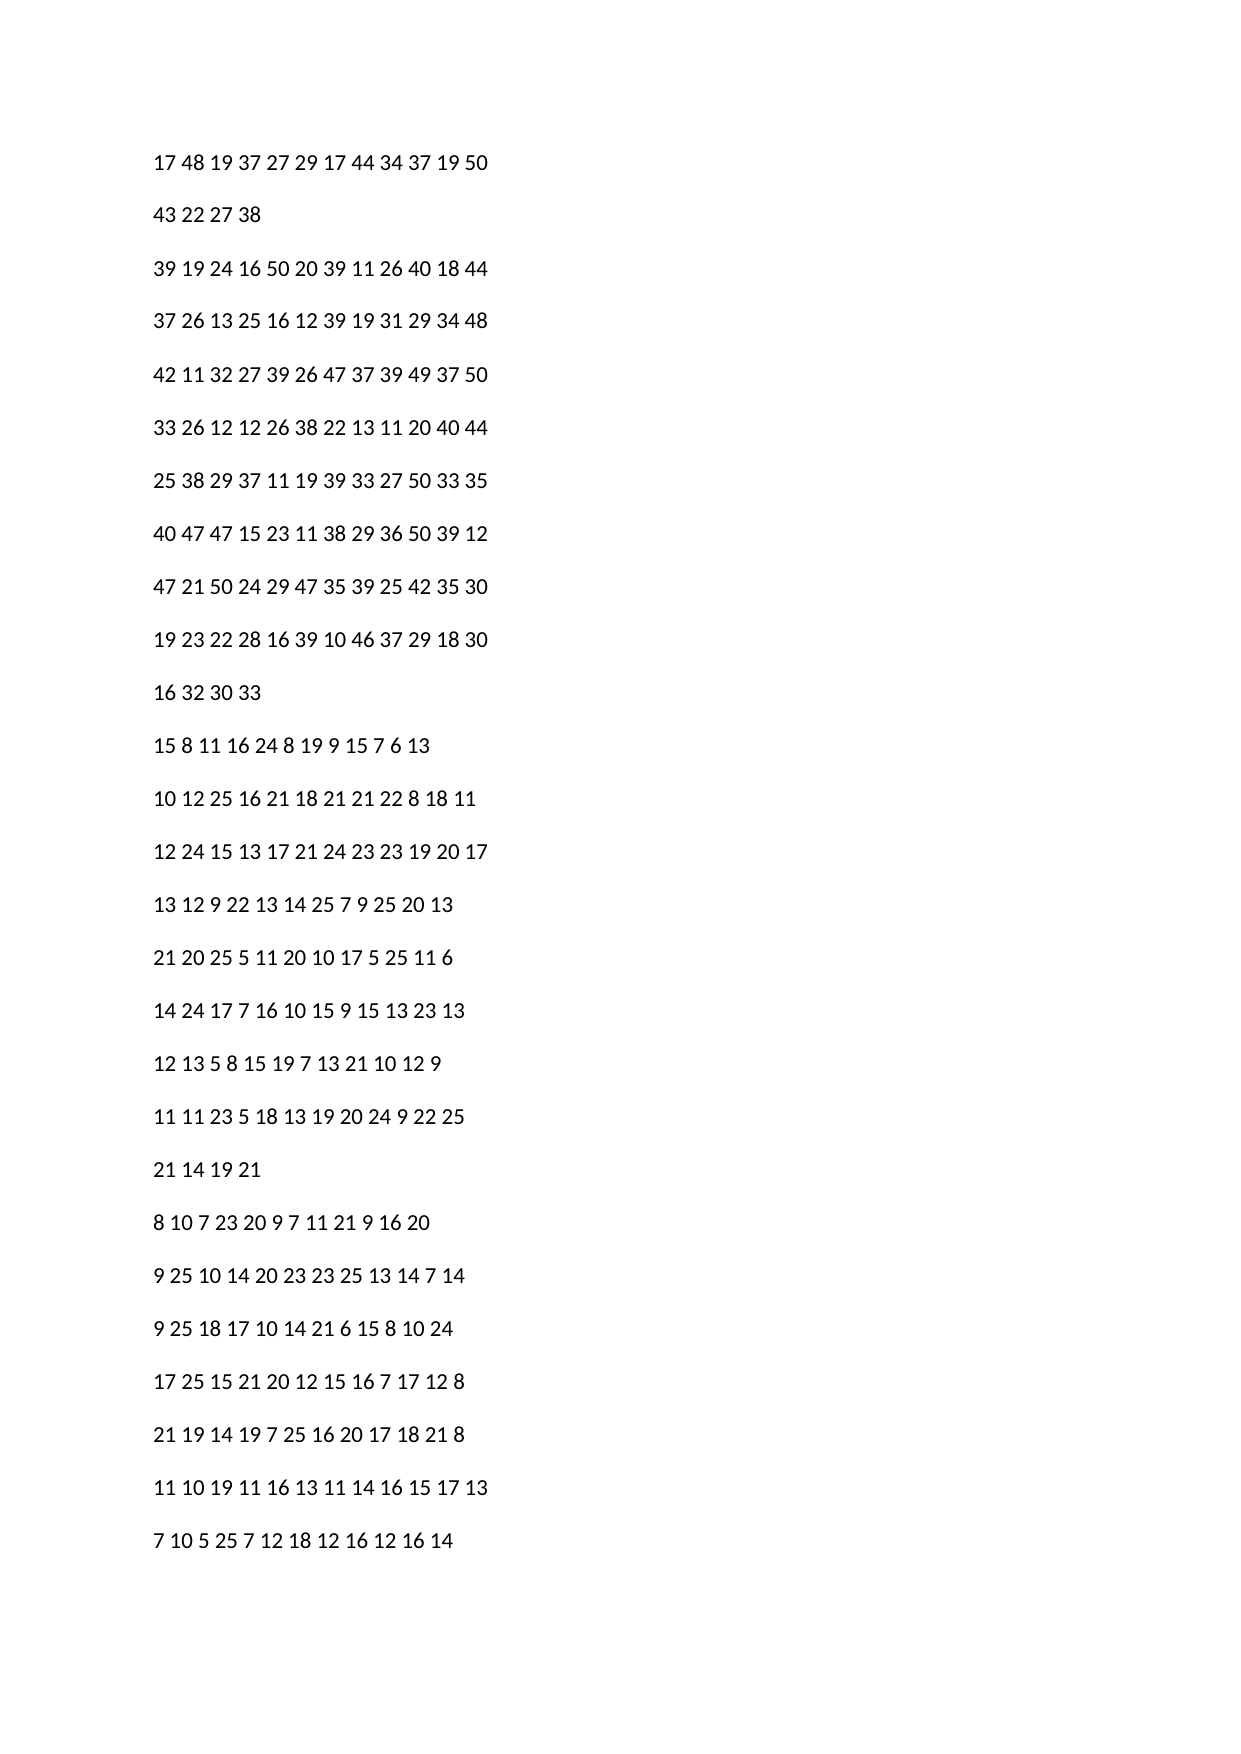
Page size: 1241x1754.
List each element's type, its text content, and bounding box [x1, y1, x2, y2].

text 21 14 19 21 [148, 1155, 1093, 1183]
text 40 47 47 15 23 11 38 29 36 50 39 12 [148, 519, 1093, 547]
text 11 11 23 5 18 13 19 20 24 9 22 25 [148, 1102, 1093, 1130]
text 21 19 14 19 7 25 16 20 17 18 21 8 [148, 1420, 1093, 1448]
text 42 11 32 27 39 26 47 37 39 49 37 50 [148, 360, 1093, 388]
text 37 26 13 25 16 12 39 19 31 29 34 48 [148, 307, 1093, 335]
text 21 20 25 5 11 20 10 17 5 25 11 6 [148, 943, 1093, 971]
text 13 12 9 22 13 14 25 7 9 25 20 13 [148, 890, 1093, 918]
text 39 19 24 16 50 20 39 11 26 40 18 44 [148, 254, 1093, 282]
text 9 25 10 14 20 23 23 25 13 14 7 14 [148, 1261, 1093, 1289]
text 17 25 15 21 20 12 15 16 7 17 12 8 [148, 1367, 1093, 1395]
text 17 48 19 37 27 29 17 44 34 37 19 50 [148, 148, 1093, 176]
text 15 8 11 16 24 8 19 9 15 7 6 13 [148, 731, 1093, 759]
text 12 13 5 8 15 19 7 13 21 10 12 9 [148, 1049, 1093, 1077]
text 9 25 18 17 10 14 21 6 15 8 10 24 [148, 1314, 1093, 1342]
text 8 10 7 23 20 9 7 11 21 9 16 20 [148, 1208, 1093, 1236]
text 16 32 30 33 [148, 678, 1093, 706]
text 47 21 50 24 29 47 35 39 25 42 35 30 [148, 572, 1093, 600]
text 14 24 17 7 16 10 15 9 15 13 23 13 [148, 996, 1093, 1024]
text 7 10 5 25 7 12 18 12 16 12 16 14 [148, 1526, 1093, 1554]
text 25 38 29 37 11 19 39 33 27 50 33 35 [148, 466, 1093, 494]
text 11 10 19 11 16 13 11 14 16 15 17 13 [148, 1473, 1093, 1501]
text 19 23 22 28 16 39 10 46 37 29 18 30 [148, 625, 1093, 653]
text 12 24 15 13 17 21 24 23 23 19 20 17 [148, 837, 1093, 865]
text 10 12 25 16 21 18 21 21 22 8 18 11 [148, 784, 1093, 812]
text 33 26 12 12 26 38 22 13 11 20 40 44 [148, 413, 1093, 441]
text 43 22 27 38 [148, 201, 1093, 229]
